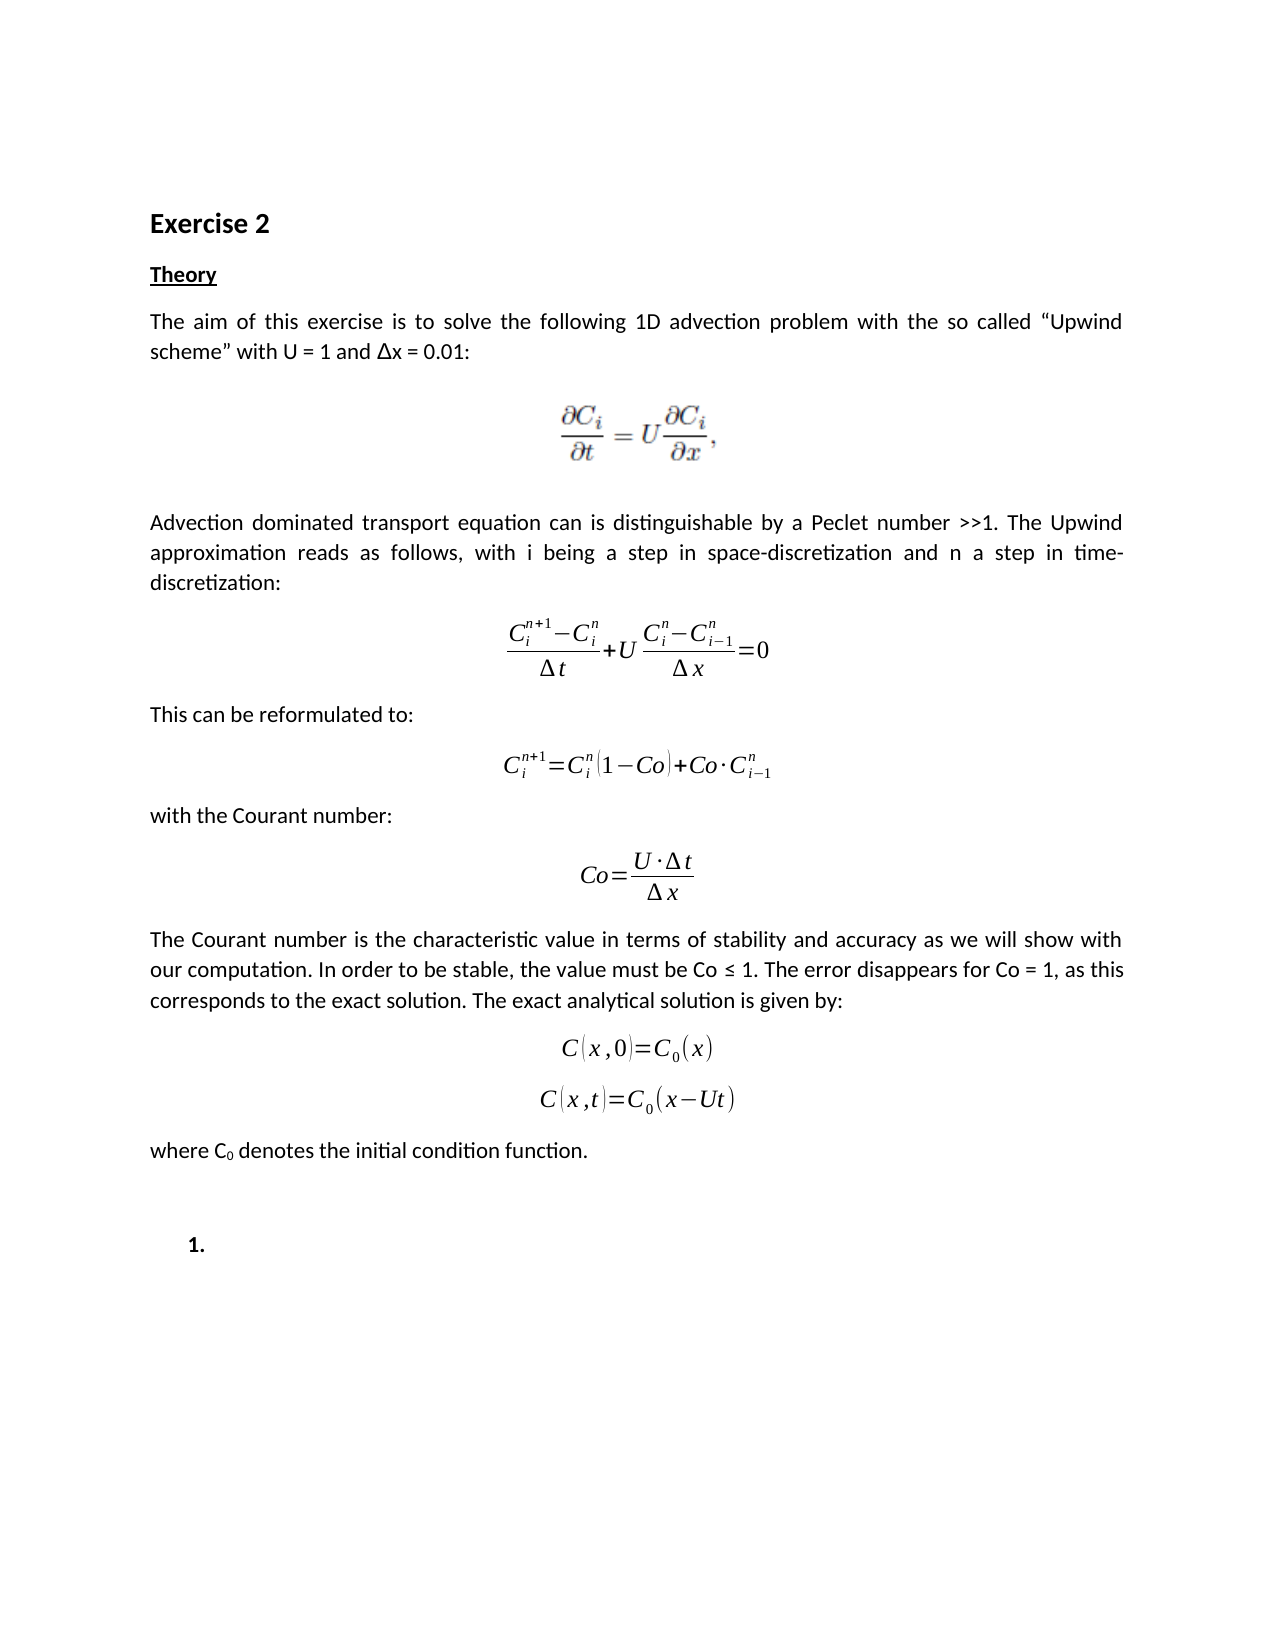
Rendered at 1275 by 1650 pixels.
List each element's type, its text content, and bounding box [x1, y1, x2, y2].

text where C0 denotes the initial condition function. [150, 1136, 1125, 1164]
text The aim of this exercise is to solve the following 1D advection problem with the so called “Upwind scheme” with U = 1 and Δx = 0.01: [150, 307, 1125, 365]
text Advection dominated transport equation can is distinguishable by a Peclet number >>1. The Upwind approximation reads as follows, with i being a step in space-discretization and n a step in time-discretization: [150, 508, 1125, 596]
text The Courant number is the characteristic value in terms of stability and accuracy as we will show with our computation. In order to be stable, the value must be Co ≤ 1. The error disappears for Co = 1, as this corresponds to the exact solution. The exact analytical solution is given by: [150, 925, 1125, 1014]
picture [527, 384, 748, 489]
text with the Courant number: [150, 801, 1125, 829]
text This can be reformulated to: [150, 700, 1125, 728]
text Theory [150, 260, 1125, 288]
text Exercise 2 [150, 205, 1125, 241]
